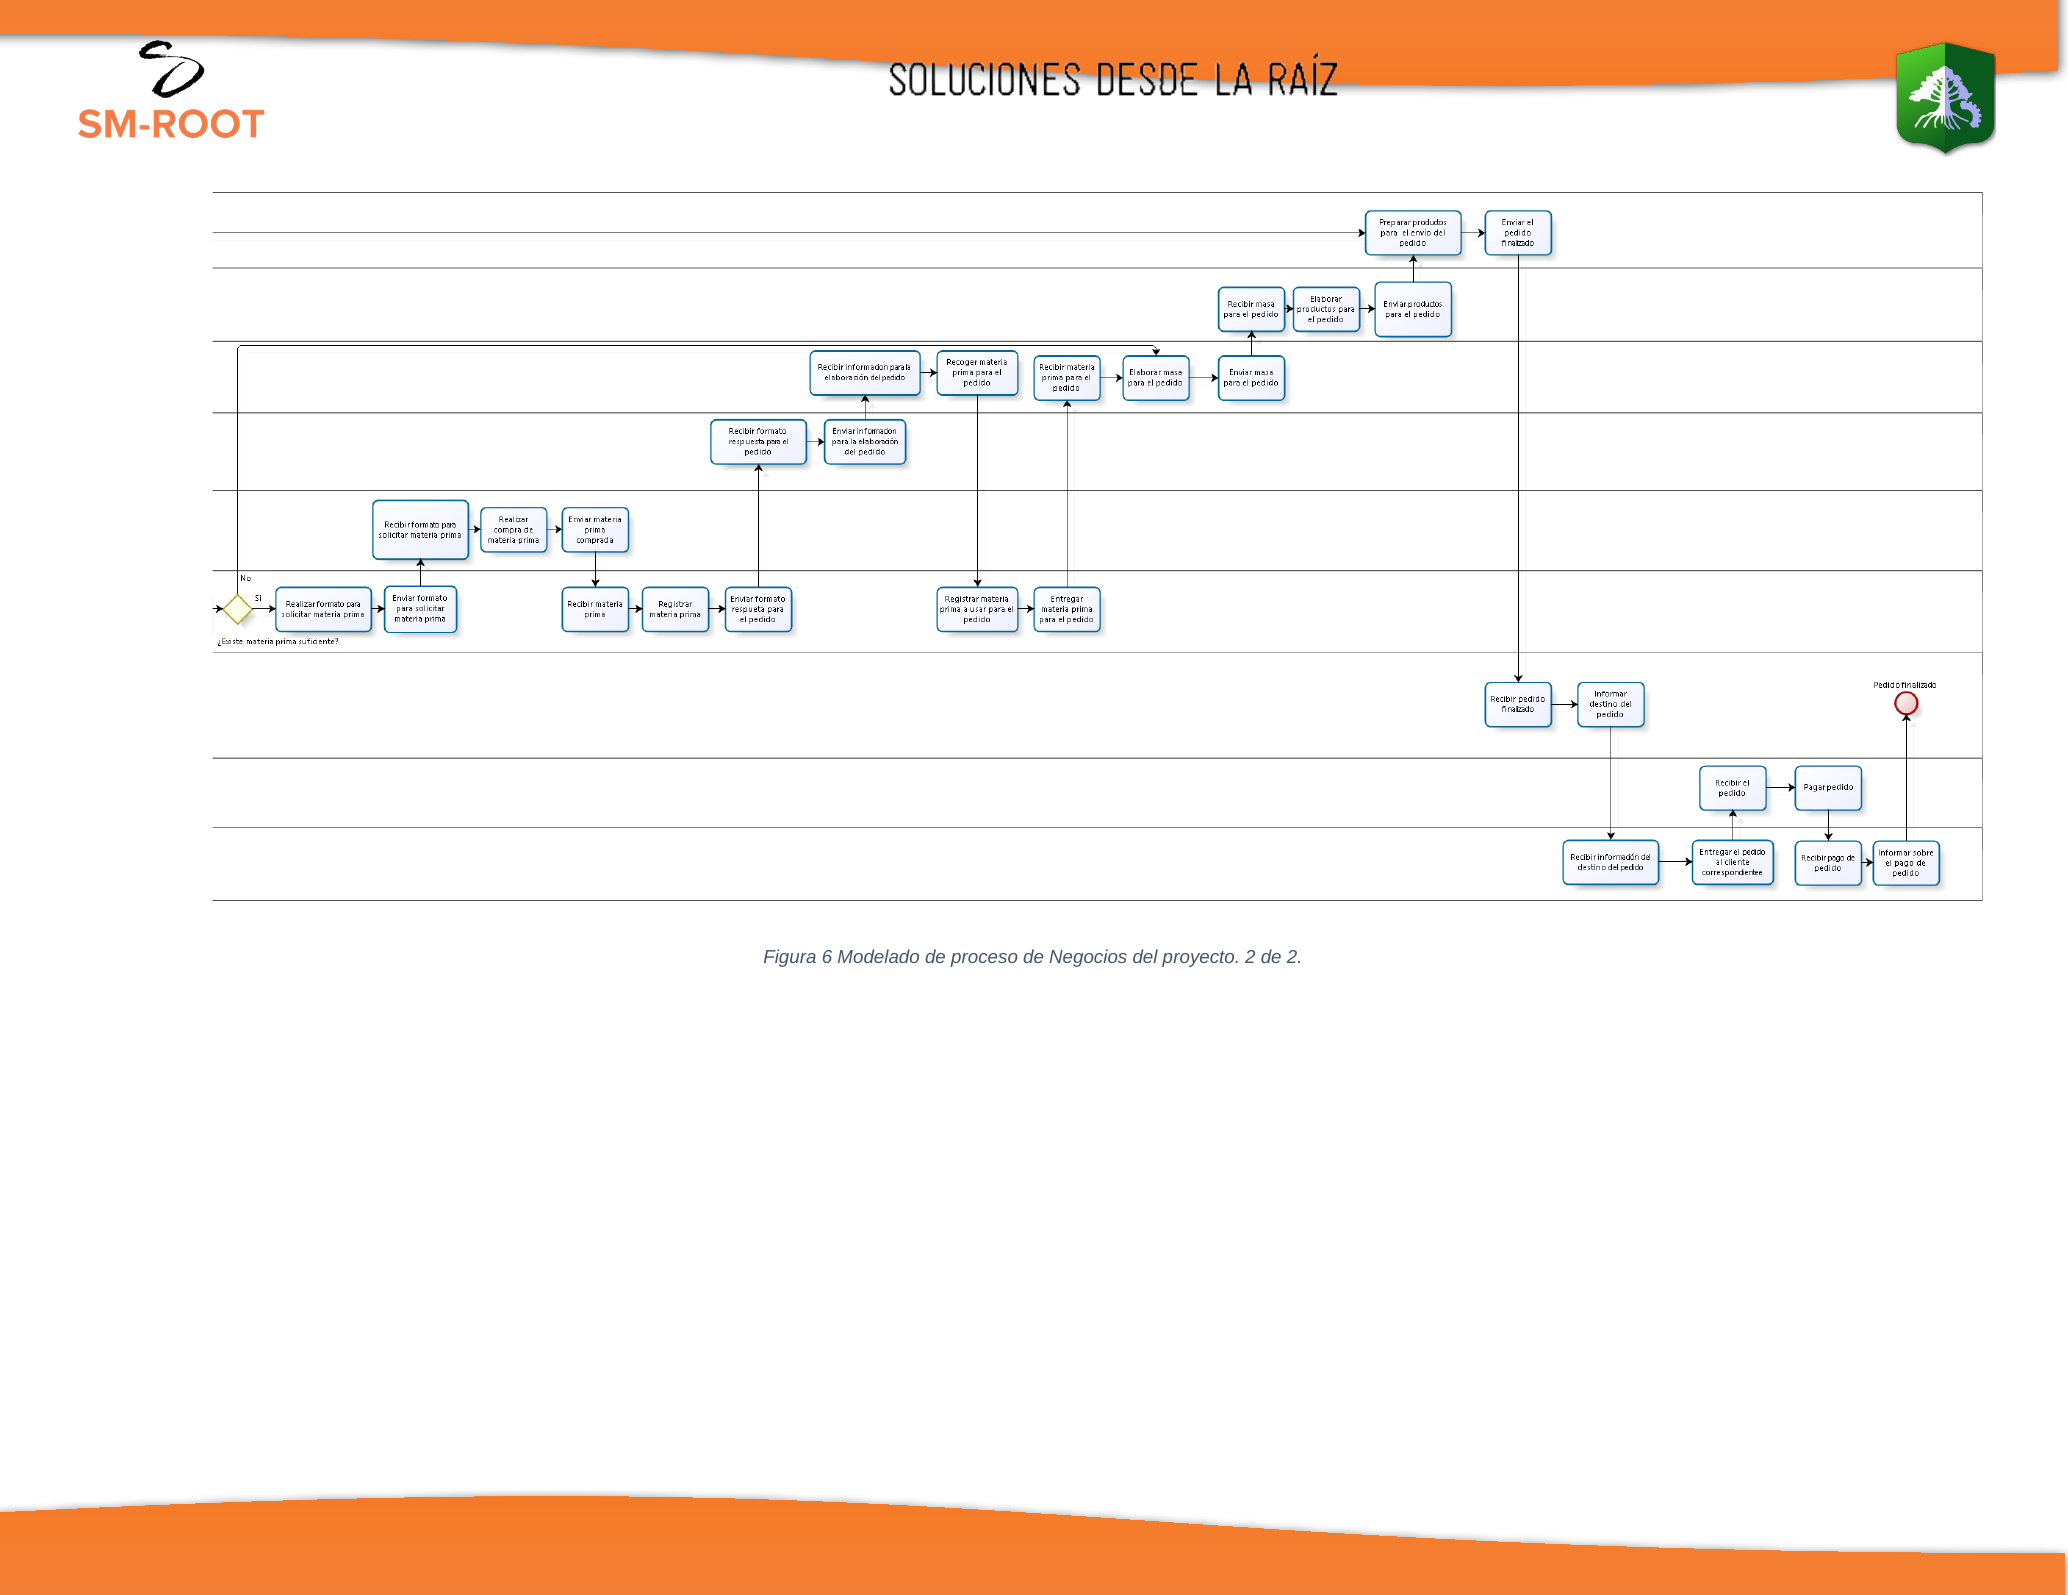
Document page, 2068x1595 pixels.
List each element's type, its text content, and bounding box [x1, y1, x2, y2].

picture [212, 177, 1996, 911]
picture [1892, 38, 1997, 157]
text Figura 6 Modelado de proceso de Negocios del proyecto. 2 de 2. [213, 946, 1854, 968]
picture [76, 38, 266, 147]
